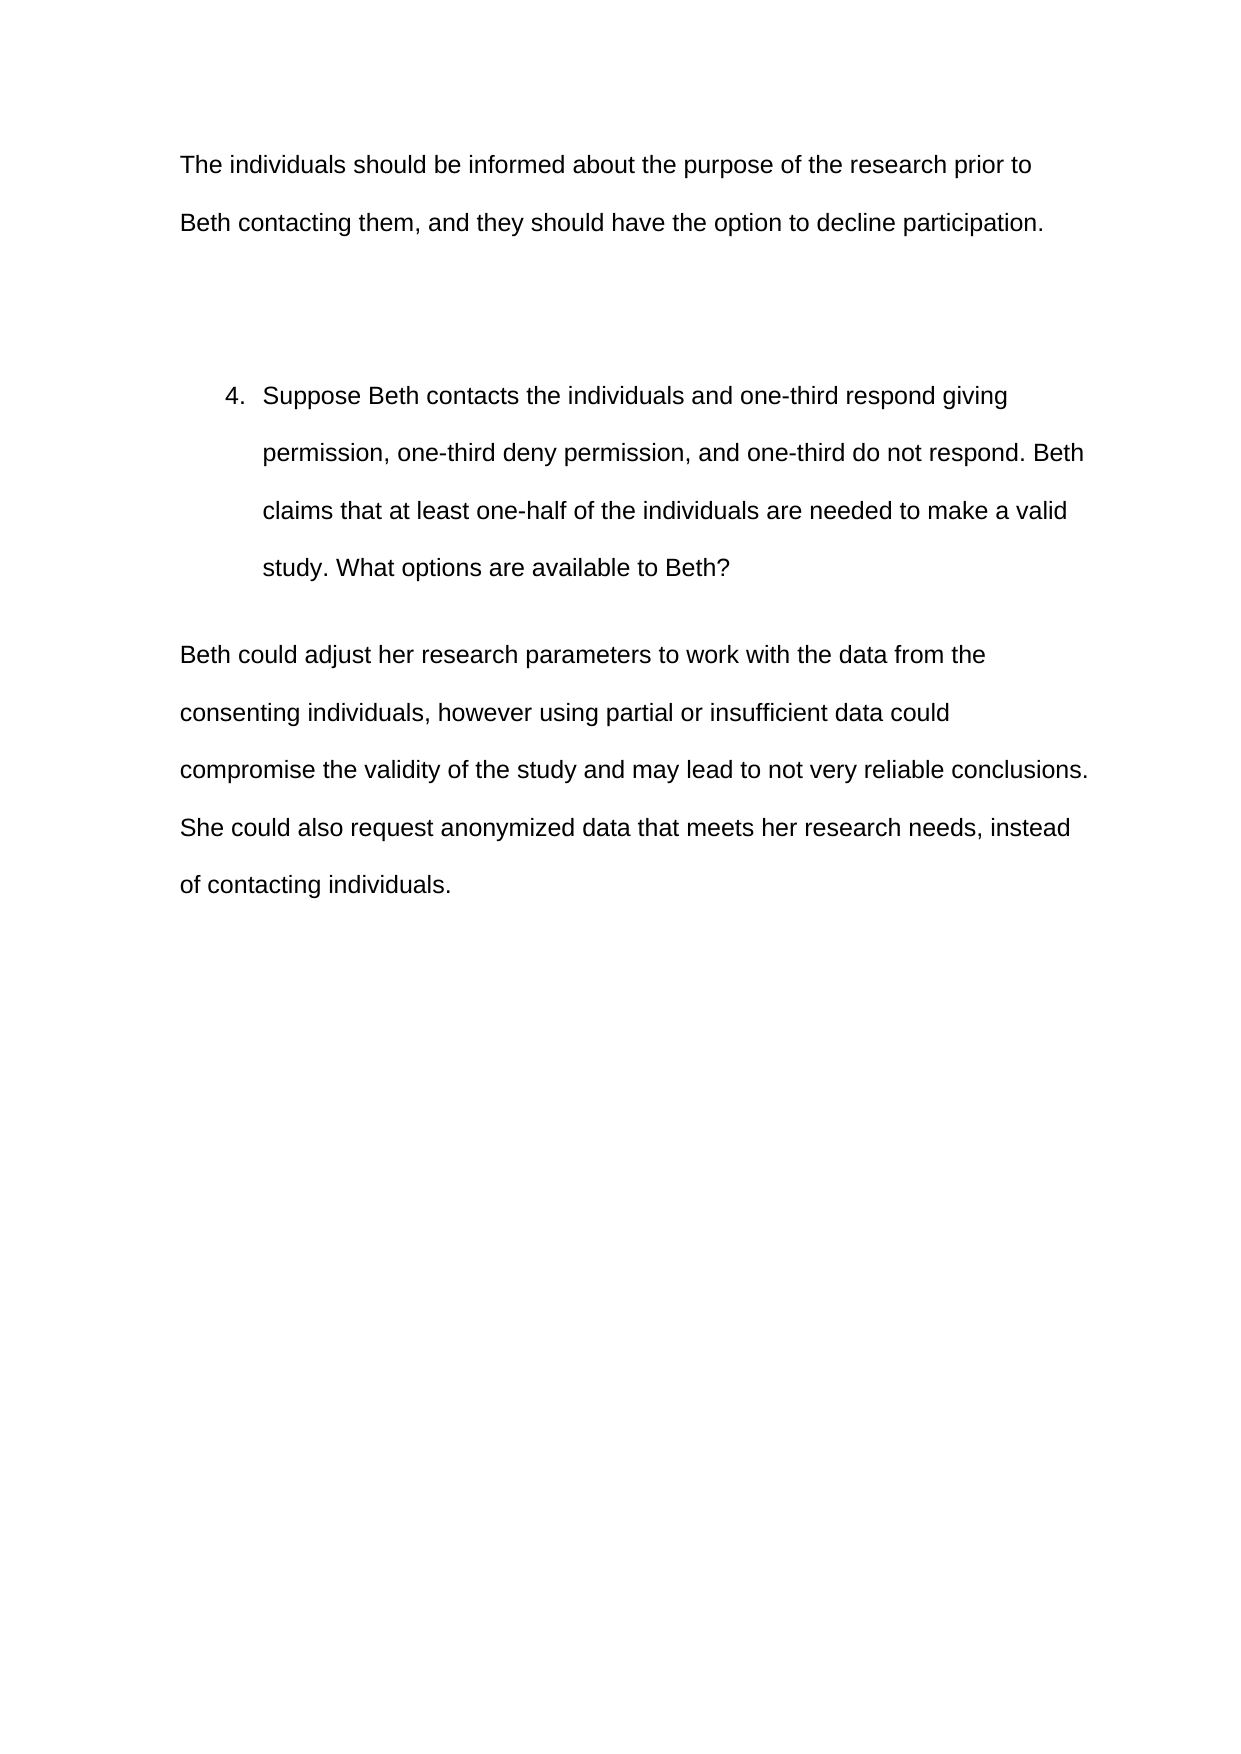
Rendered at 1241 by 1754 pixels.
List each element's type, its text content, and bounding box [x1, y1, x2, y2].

text Beth could adjust her research parameters to work with the data from the consenting individuals, however using partial or insufficient data could compromise the validity of the study and may lead to not very reliable conclusions. She could also request anonymized data that meets her research needs, instead of contacting individuals. [179, 640, 1090, 899]
list Suppose Beth contacts the individuals and one-third respond giving permission, one-third deny permission, and one-third do not respond. Beth claims that at least one-half of the individuals are needed to make a valid study. What options are available to Beth? [225, 381, 1090, 582]
text The individuals should be informed about the purpose of the research prior to Beth contacting them, and they should have the option to decline participation. [179, 150, 1090, 236]
